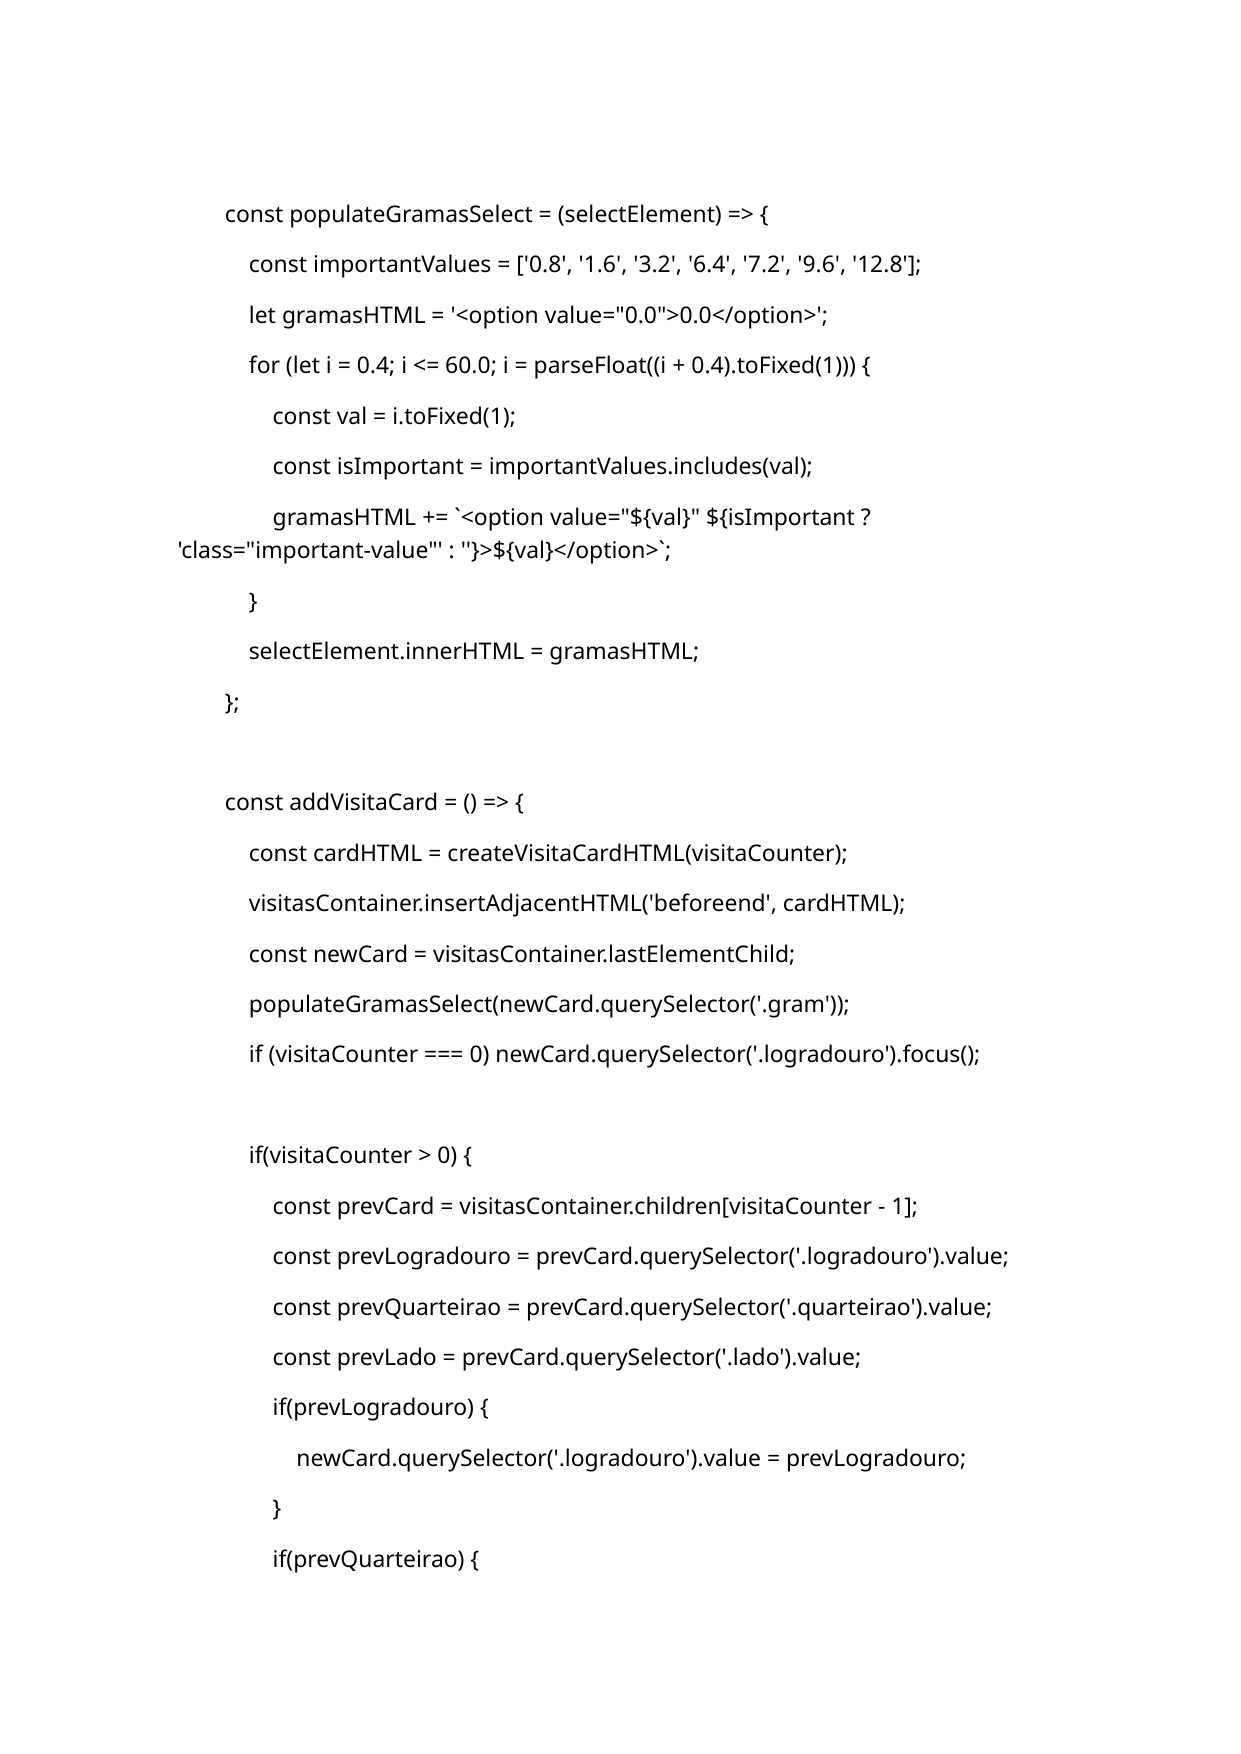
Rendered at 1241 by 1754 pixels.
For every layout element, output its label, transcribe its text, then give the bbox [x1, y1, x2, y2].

text populateGramasSelect(newCard.querySelector('.gram')); [177, 988, 1063, 1019]
text const cardHTML = createVisitaCardHTML(visitaCounter); [177, 837, 1063, 868]
text visitasContainer.insertAdjacentHTML('beforeend', cardHTML); [177, 887, 1063, 918]
text gramasHTML += `<option value="${val}" ${isImportant ? 'class="important-value"' : ''}>${val}</option>`; [177, 501, 1063, 566]
text const prevLogradouro = prevCard.querySelector('.logradouro').value; [177, 1240, 1063, 1271]
text const val = i.toFixed(1); [177, 400, 1063, 431]
text let gramasHTML = '<option value="0.0">0.0</option>'; [177, 299, 1063, 330]
text const isImportant = importantValues.includes(val); [177, 450, 1063, 481]
text const prevLado = prevCard.querySelector('.lado').value; [177, 1341, 1063, 1372]
text if(visitaCounter > 0) { [177, 1139, 1063, 1171]
text } [177, 585, 1063, 616]
text const importantValues = ['0.8', '1.6', '3.2', '6.4', '7.2', '9.6', '12.8']; [177, 248, 1063, 280]
text const addVisitaCard = () => { [177, 786, 1063, 818]
text newCard.querySelector('.logradouro').value = prevLogradouro; [177, 1442, 1063, 1473]
text if (visitaCounter === 0) newCard.querySelector('.logradouro').focus(); [177, 1038, 1063, 1070]
text selectElement.innerHTML = gramasHTML; [177, 635, 1063, 666]
text } [177, 1492, 1063, 1523]
text if(prevQuarteirao) { [177, 1543, 1063, 1574]
text for (let i = 0.4; i <= 60.0; i = parseFloat((i + 0.4).toFixed(1))) { [177, 349, 1063, 381]
text const populateGramasSelect = (selectElement) => { [177, 198, 1063, 229]
text const prevCard = visitasContainer.children[visitaCounter - 1]; [177, 1190, 1063, 1221]
text }; [177, 686, 1063, 717]
text const prevQuarteirao = prevCard.querySelector('.quarteirao').value; [177, 1291, 1063, 1322]
text const newCard = visitasContainer.lastElementChild; [177, 938, 1063, 969]
text if(prevLogradouro) { [177, 1391, 1063, 1423]
